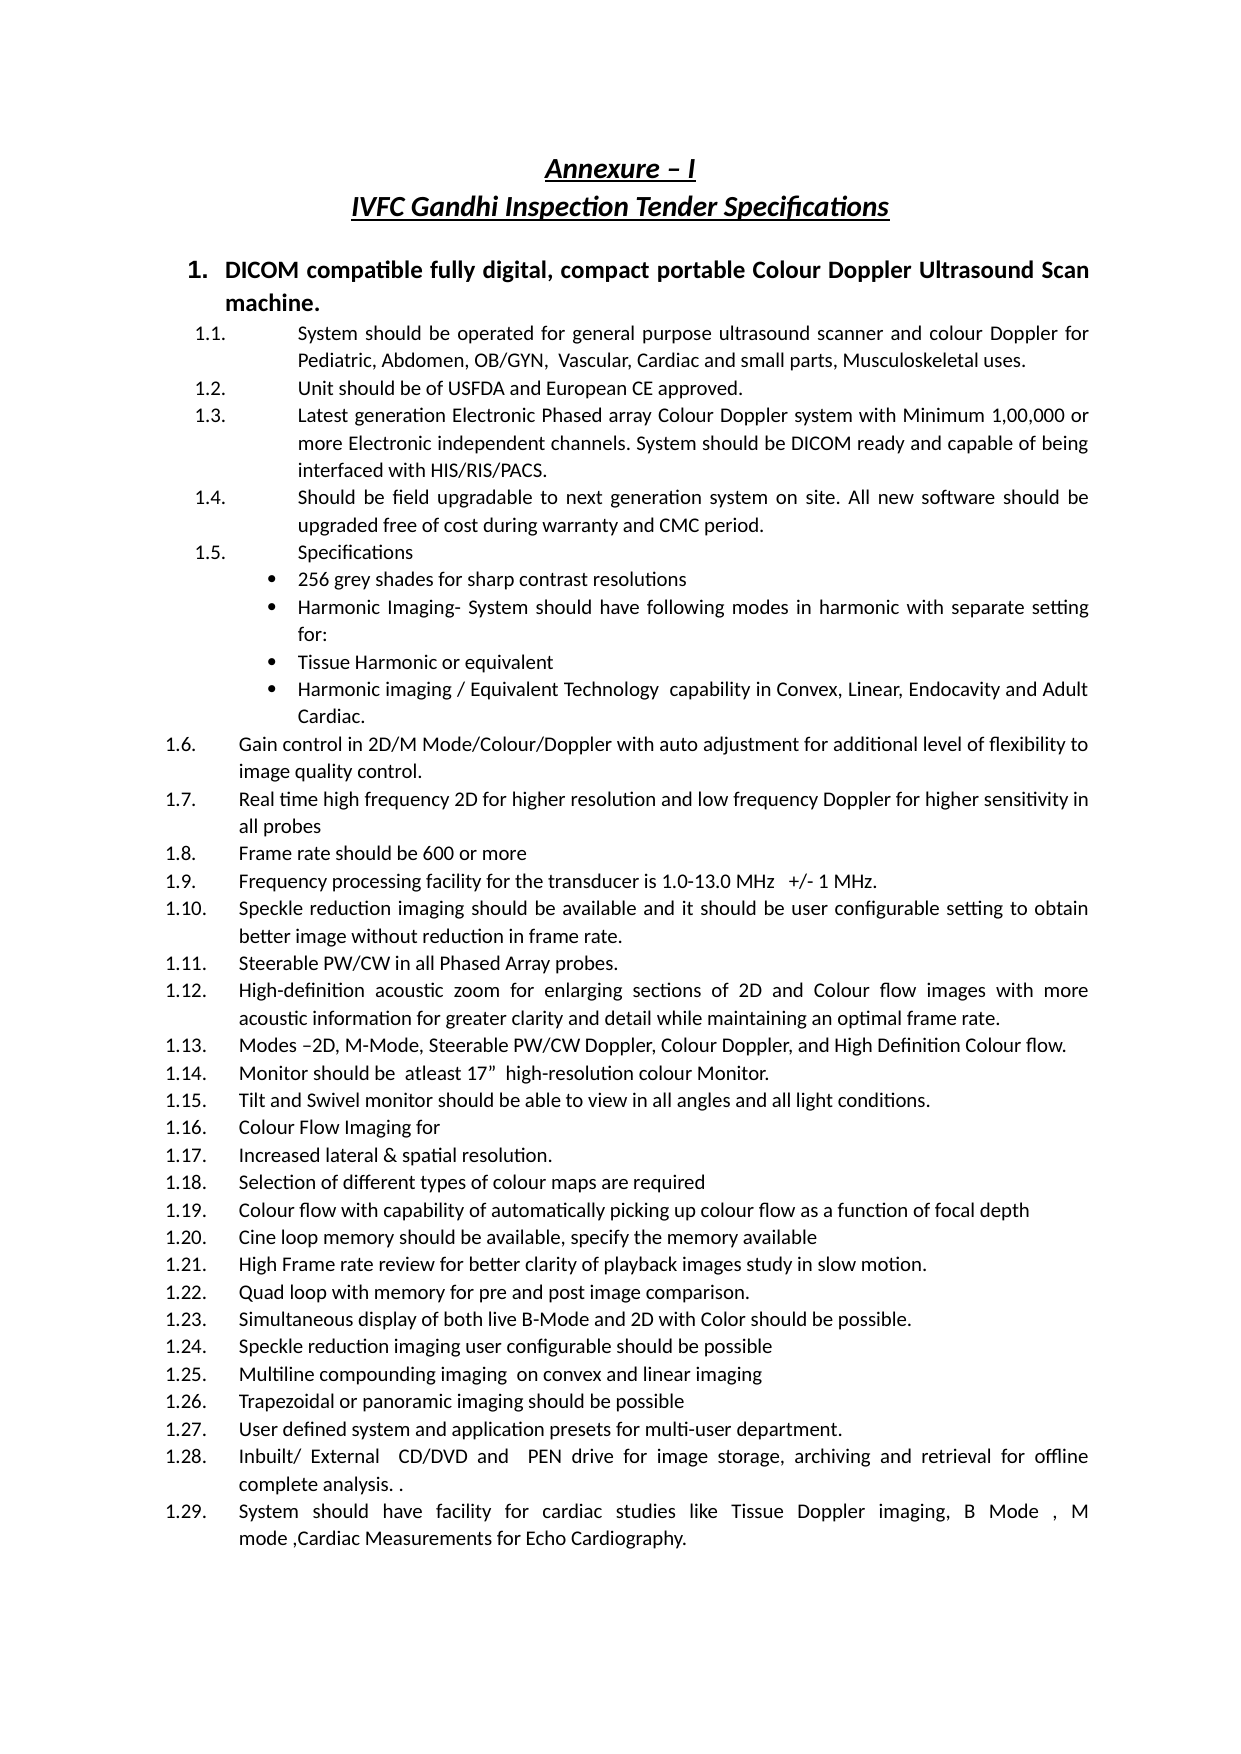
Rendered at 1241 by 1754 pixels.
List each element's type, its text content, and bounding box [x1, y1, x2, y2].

list Modes –2D, M-Mode, Steerable PW/CW Doppler, Colour Doppler, and High Definition Colour flow. [165, 1032, 1090, 1058]
list Real time high frequency 2D for higher resolution and low frequency Doppler for higher sensitivity in all probes [165, 786, 1090, 839]
list Tilt and Swivel monitor should be able to view in all angles and all light conditions. [165, 1087, 1090, 1113]
list Monitor should be atleast 17” high-resolution colour Monitor. [165, 1060, 1090, 1085]
list 256 grey shades for sharp contrast resolutions [268, 567, 1090, 592]
list Latest generation Electronic Phased array Colour Doppler system with Minimum 1,00,000 or more Electronic independent channels. System should be DICOM ready and capable of being interfaced with HIS/RIS/PACS. [194, 402, 1090, 482]
list Speckle reduction imaging should be available and it should be user configurable setting to obtain better image without reduction in frame rate. [165, 895, 1090, 948]
list Unit should be of USFDA and European CE approved. [194, 375, 1090, 400]
list Colour Flow Imaging for [165, 1114, 1090, 1140]
list Quad loop with memory for pre and post image comparison. [165, 1279, 1090, 1304]
text Annexure – I [150, 150, 1090, 186]
list Trapezoidal or panoramic imaging should be possible [165, 1388, 1090, 1414]
list Inbuilt/ External CD/DVD and PEN drive for image storage, archiving and retrieval for offline complete analysis. . [165, 1443, 1090, 1496]
list Frequency processing facility for the transducer is 1.0-13.0 MHz +/- 1 MHz. [165, 868, 1090, 893]
list Multiline compounding imaging on convex and linear imaging [165, 1361, 1090, 1387]
list Frame rate should be 600 or more [165, 841, 1090, 866]
list Gain control in 2D/M Mode/Colour/Doppler with auto adjustment for additional level of flexibility to image quality control. [165, 731, 1090, 784]
list User defined system and application presets for multi-user department. [165, 1416, 1090, 1441]
list Simultaneous display of both live B-Mode and 2D with Color should be possible. [165, 1306, 1090, 1332]
list High Frame rate review for better clarity of playback images study in slow motion. [165, 1252, 1090, 1277]
list Colour flow with capability of automatically picking up colour flow as a function of focal depth [165, 1197, 1090, 1222]
list Harmonic imaging / Equivalent Technology capability in Convex, Linear, Endocavity and Adult Cardiac. [268, 676, 1090, 729]
list Steerable PW/CW in all Phased Array probes. [165, 950, 1090, 976]
list Harmonic Imaging- System should have following modes in harmonic with separate setting for: [268, 594, 1090, 647]
list Increased lateral & spatial resolution. [165, 1142, 1090, 1167]
list Specifications [194, 539, 1090, 565]
list Cine loop memory should be available, specify the memory available [165, 1224, 1090, 1249]
list Tissue Harmonic or equivalent [268, 649, 1090, 674]
list Speckle reduction imaging user configurable should be possible [165, 1334, 1090, 1359]
list DICOM compatible fully digital, compact portable Colour Doppler Ultrasound Scan machine. [187, 254, 1090, 318]
list Selection of different types of colour maps are required [165, 1169, 1090, 1195]
list High-definition acoustic zoom for enlarging sections of 2D and Colour flow images with more acoustic information for greater clarity and detail while maintaining an optimal frame rate. [165, 978, 1090, 1030]
text IVFC Gandhi Inspection Tender Specifications [150, 188, 1090, 224]
list System should be operated for general purpose ultrasound scanner and colour Doppler for Pediatric, Abdomen, OB/GYN, Vascular, Cardiac and small parts, Musculoskeletal uses. [194, 320, 1090, 373]
list Should be field upgradable to next generation system on site. All new software should be upgraded free of cost during warranty and CMC period. [194, 484, 1090, 537]
list System should have facility for cardiac studies like Tissue Doppler imaging, B Mode , M mode ,Cardiac Measurements for Echo Cardiography. [165, 1498, 1090, 1551]
